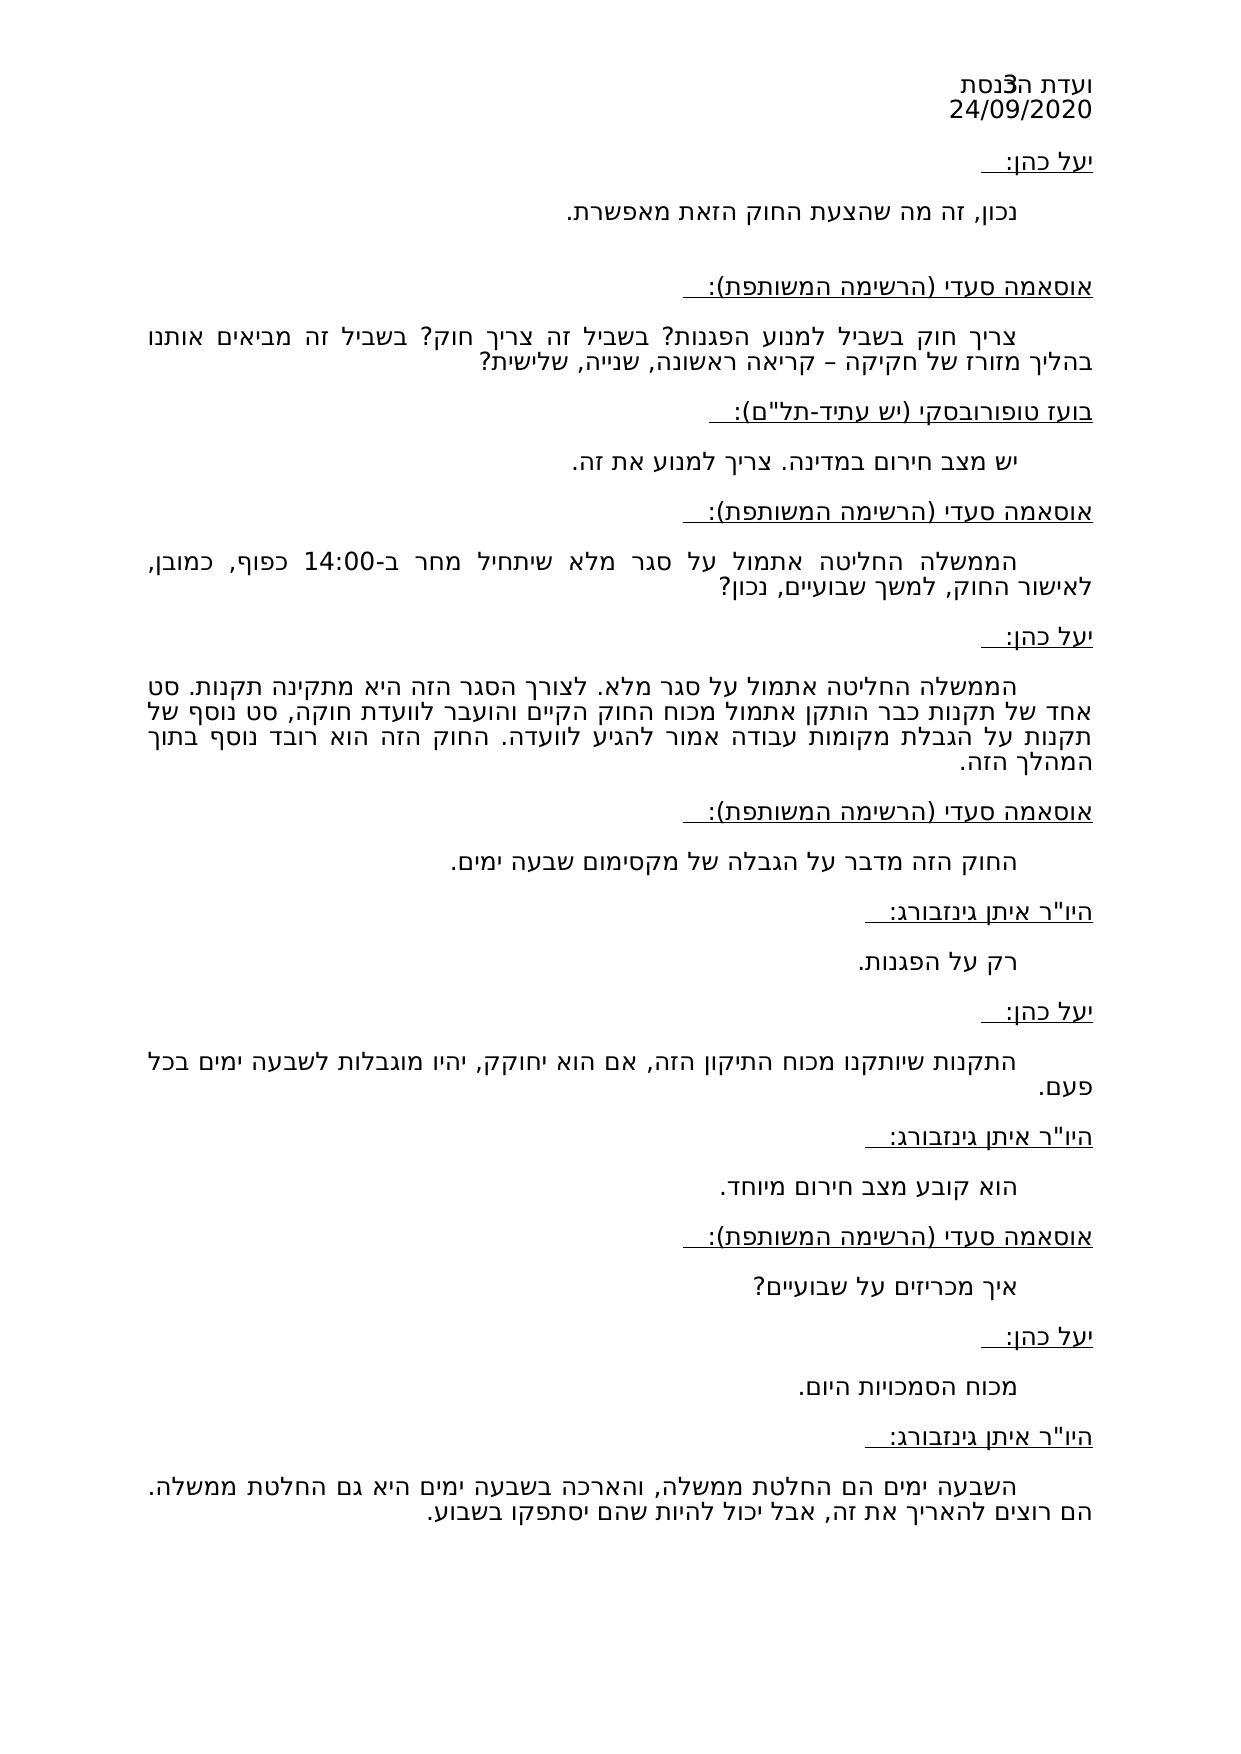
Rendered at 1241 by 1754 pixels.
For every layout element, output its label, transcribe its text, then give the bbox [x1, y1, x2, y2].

text << יור >> היו"ר איתן גינזבורג: << יור >> [147, 1425, 1093, 1450]
text << אורח >> יעל כהן: << אורח >> [147, 1000, 1093, 1025]
text הממשלה החליטה אתמול על סגר מלא. לצורך הסגר הזה היא מתקינה תקנות. סט אחד של תקנות כבר הותקן אתמול מכוח החוק הקיים והועבר לוועדת חוקה, סט נוסף של תקנות על הגבלת מקומות עבודה אמור להגיע לוועדה. החוק הזה הוא רובד נוסף בתוך המהלך הזה. [147, 675, 1093, 775]
text הוא קובע מצב חירום מיוחד. [147, 1175, 1093, 1200]
text יש מצב חירום במדינה. צריך למנוע את זה. [147, 450, 1093, 475]
text איך מכריזים על שבועיים? [147, 1275, 1093, 1300]
text החוק הזה מדבר על הגבלה של מקסימום שבעה ימים. [147, 850, 1093, 875]
text << יור >> היו"ר איתן גינזבורג: << יור >> [147, 1125, 1093, 1150]
text התקנות שיותקנו מכוח התיקון הזה, אם הוא יחוקק, יהיו מוגבלות לשבעה ימים בכל פעם. [147, 1050, 1093, 1100]
text מכוח הסמכויות היום. [147, 1375, 1093, 1400]
text << דובר >> בועז טופורובסקי (יש עתיד-תל"ם): << דובר >> [147, 400, 1093, 425]
text נכון, זה מה שהצעת החוק הזאת מאפשרת. [147, 200, 1093, 225]
text << דובר >> אוסאמה סעדי (הרשימה המשותפת): << דובר >> [147, 275, 1093, 300]
text << דובר >> אוסאמה סעדי (הרשימה המשותפת): << דובר >> [147, 800, 1093, 825]
text הממשלה החליטה אתמול על סגר מלא שיתחיל מחר ב-14:00 כפוף, כמובן, לאישור החוק, למשך שבועיים, נכון? [147, 550, 1093, 600]
text << יור >> היו"ר איתן גינזבורג: << יור >> [147, 900, 1093, 925]
text צריך חוק בשביל למנוע הפגנות? בשביל זה צריך חוק? בשביל זה מביאים אותנו בהליך מזורז של חקיקה – קריאה ראשונה, שנייה, שלישית? [147, 325, 1093, 375]
text << אורח >> יעל כהן: << אורח >> [147, 150, 1093, 175]
text << אורח >> יעל כהן: << אורח >> [147, 625, 1093, 650]
text << דובר >> אוסאמה סעדי (הרשימה המשותפת): << דובר >> [147, 500, 1093, 525]
text רק על הפגנות. [147, 950, 1093, 975]
text << אורח >> יעל כהן: << אורח >> [147, 1325, 1093, 1350]
text << דובר >> אוסאמה סעדי (הרשימה המשותפת): << דובר >> [147, 1225, 1093, 1250]
text השבעה ימים הם החלטת ממשלה, והארכה בשבעה ימים היא גם החלטת ממשלה. הם רוצים להאריך את זה, אבל יכול להיות שהם יסתפקו בשבוע. [147, 1475, 1093, 1525]
